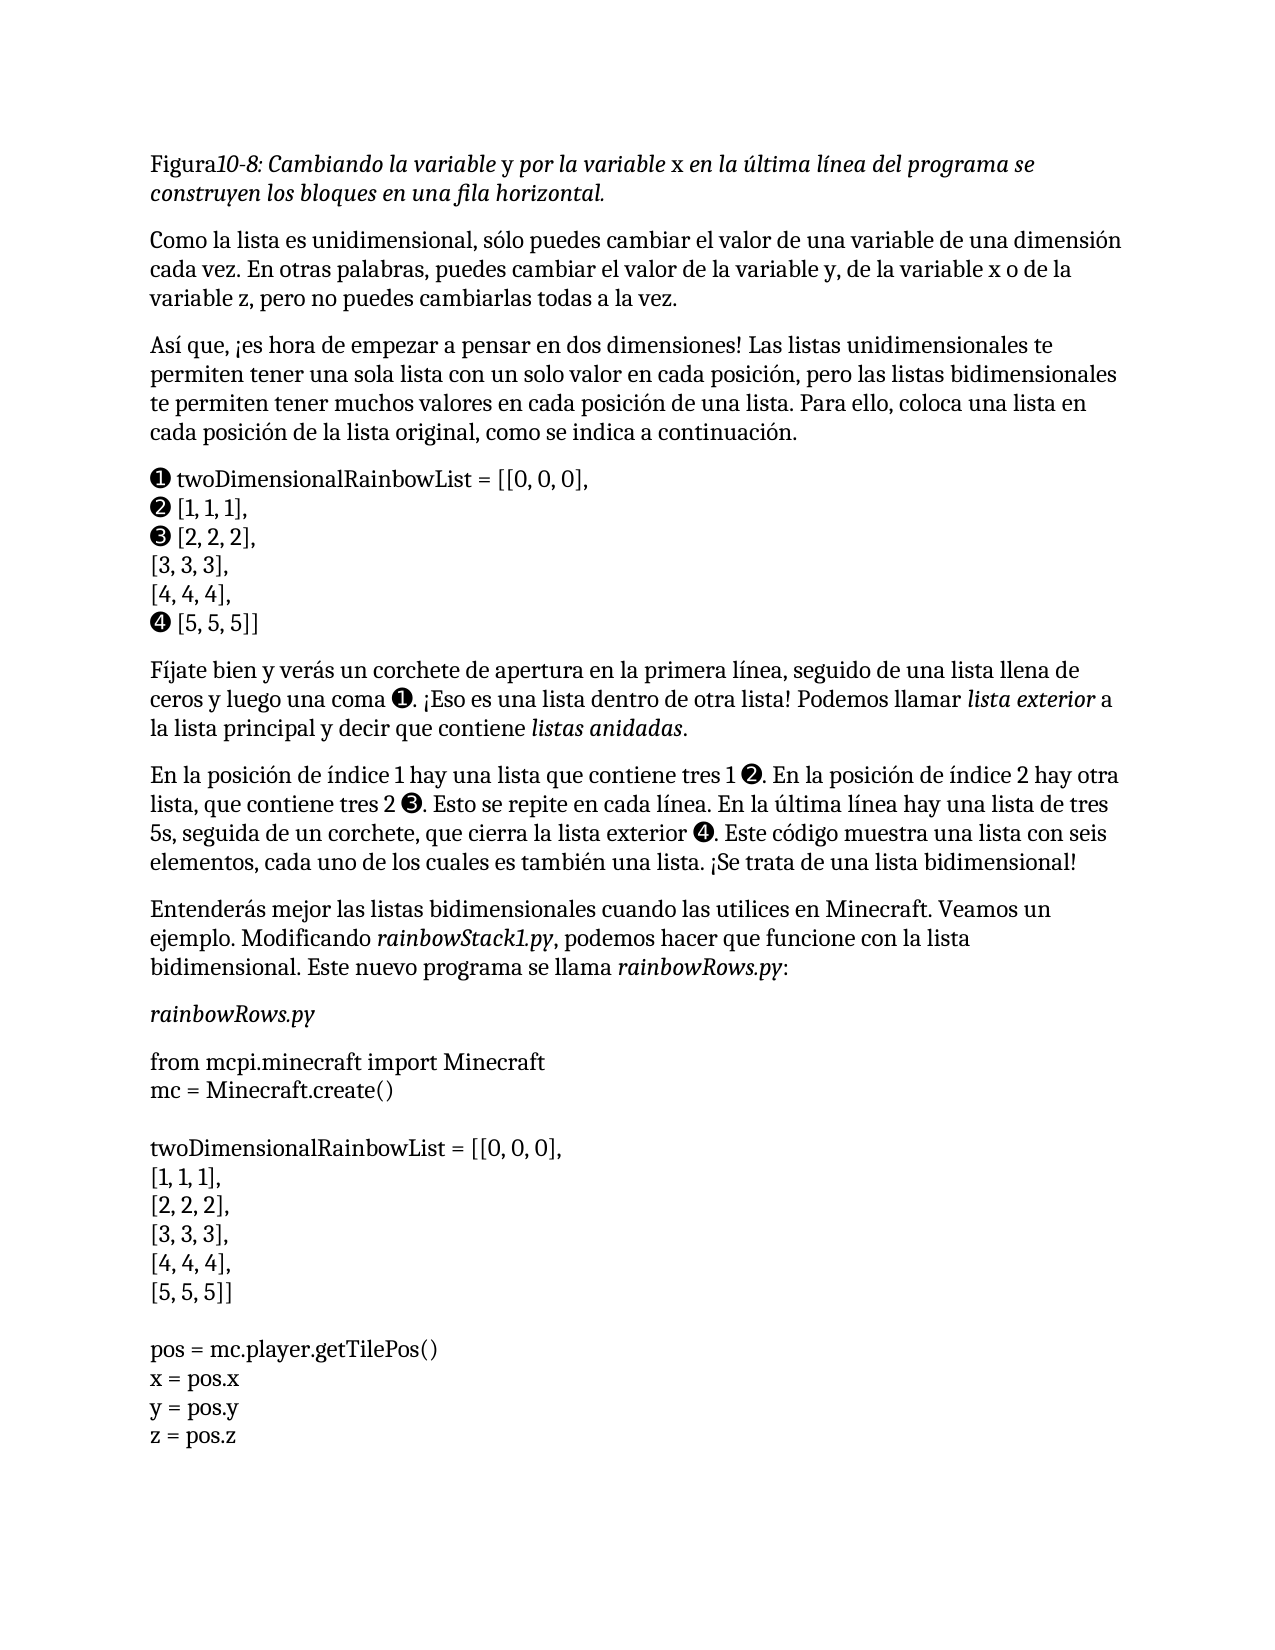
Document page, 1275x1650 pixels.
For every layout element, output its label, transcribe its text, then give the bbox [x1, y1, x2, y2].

text Fíjate bien y verás un corchete de apertura en la primera línea, seguido de una lista llena de ceros y luego una coma ➊. ¡Eso es una lista dentro de otra lista! Podemos llamar lista exterior a la lista principal y decir que contiene listas anidadas. [150, 656, 1125, 742]
text Figura10-8: Cambiando la variable y por la variable x en la última línea del programa se construyen los bloques en una fila horizontal. [150, 150, 1125, 207]
text ➊ twoDimensionalRainbowList = [[0, 0, 0], ➋ [1, 1, 1], ➌ [2, 2, 2], [3, 3, 3], [4, 4, 4], ➍ [5, 5, 5]] [150, 465, 1125, 637]
text Entenderás mejor las listas bidimensionales cuando las utilices en Minecraft. Veamos un ejemplo. Modificando rainbowStack1.py, podemos hacer que funcione con la lista bidimensional. Este nuevo programa se llama rainbowRows.py: [150, 895, 1125, 981]
text rainbowRows.py [150, 1000, 1125, 1029]
text Así que, ¡es hora de empezar a pensar en dos dimensiones! Las listas unidimensionales te permiten tener una sola lista con un solo valor en cada posición, pero las listas bidimensionales te permiten tener muchos valores en cada posición de una lista. Para ello, coloca una lista en cada posición de la lista original, como se indica a continuación. [150, 331, 1125, 446]
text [150, 1047, 1125, 1479]
text Como la lista es unidimensional, sólo puedes cambiar el valor de una variable de una dimensión cada vez. En otras palabras, puedes cambiar el valor de la variable y, de la variable x o de la variable z, pero no puedes cambiarlas todas a la vez. [150, 226, 1125, 312]
text En la posición de índice 1 hay una lista que contiene tres 1 ➋. En la posición de índice 2 hay otra lista, que contiene tres 2 ➌. Esto se repite en cada línea. En la última línea hay una lista de tres 5s, seguida de un corchete, que cierra la lista exterior ➍. Este código muestra una lista con seis elementos, cada uno de los cuales es también una lista. ¡Se trata de una lista bidimensional! [150, 761, 1125, 876]
